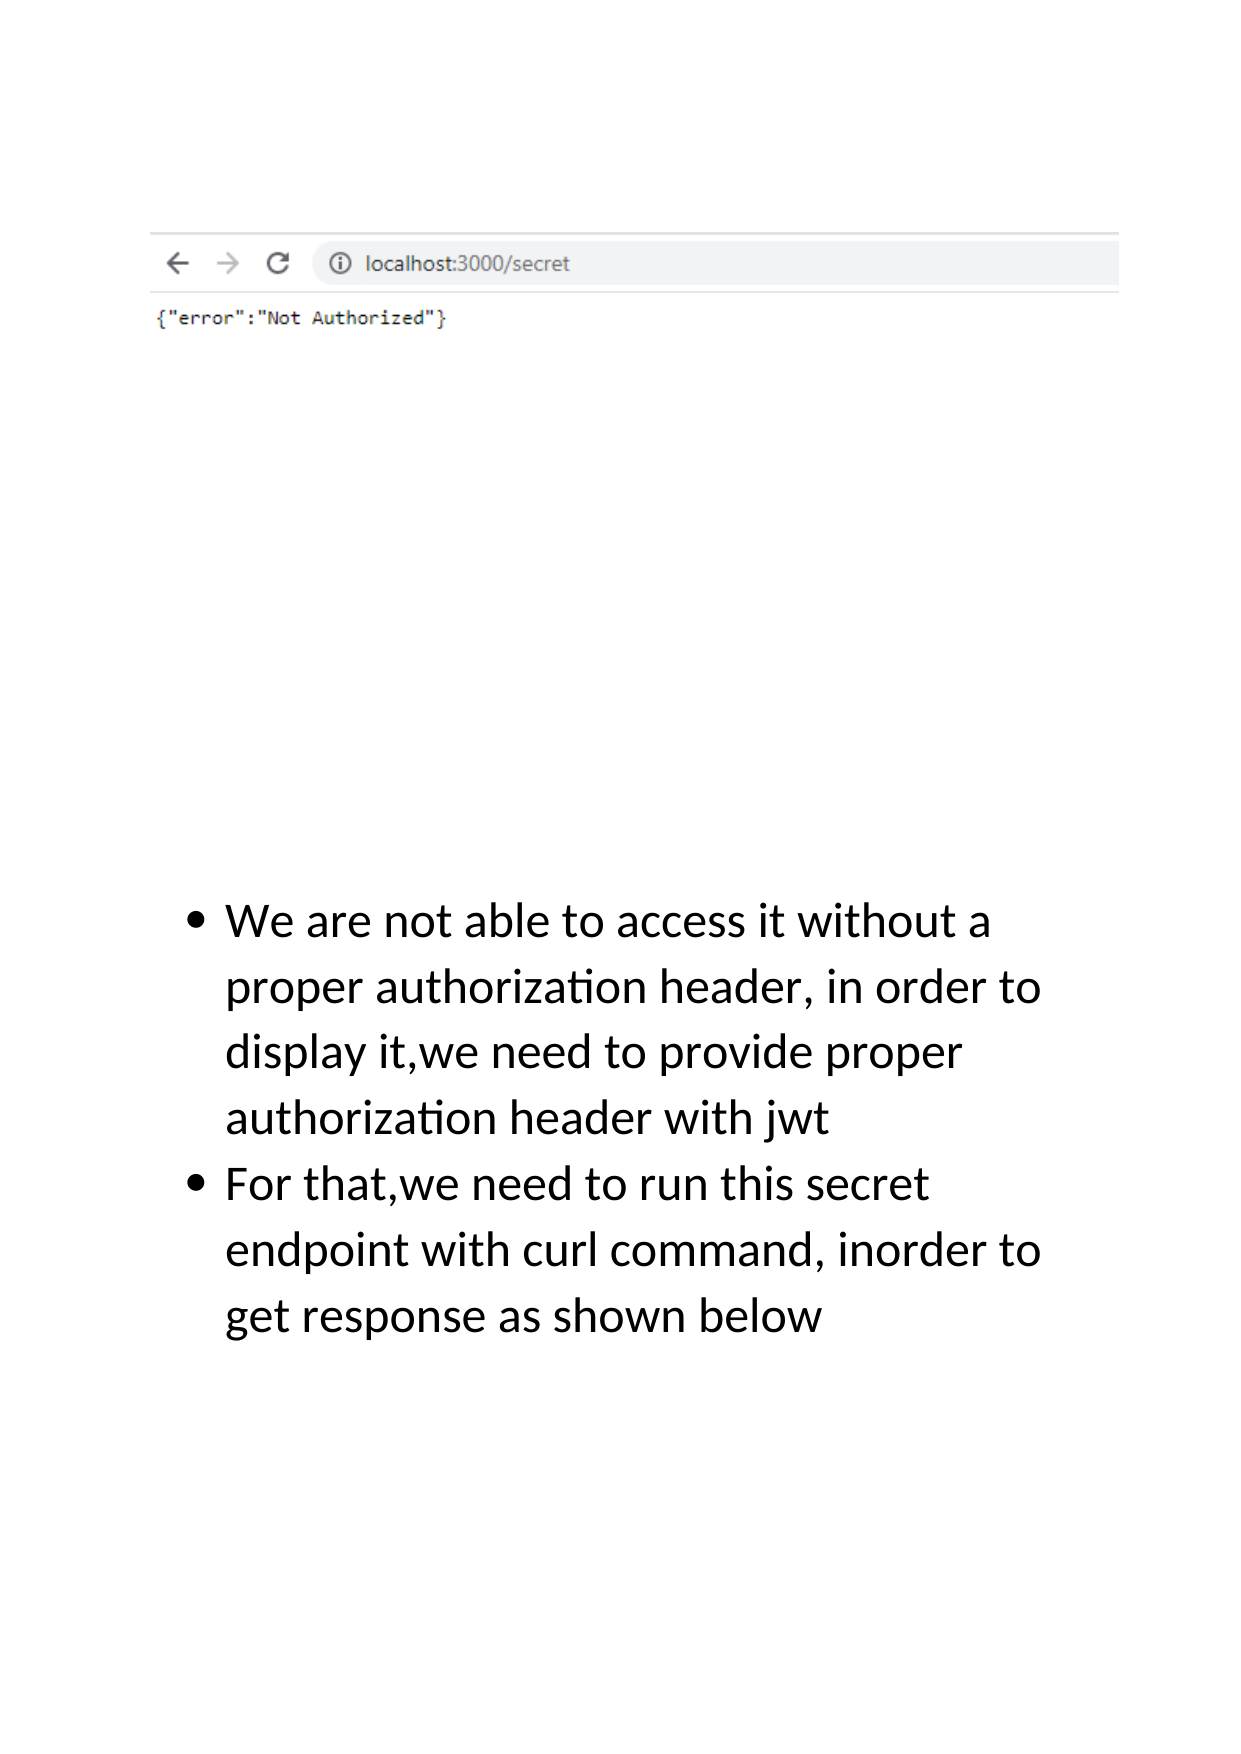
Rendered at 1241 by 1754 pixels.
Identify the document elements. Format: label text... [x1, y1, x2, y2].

picture [150, 232, 1119, 788]
list We are not able to access it without a proper authorization header, in order to display it,we need to provide proper authorization header with jwt [187, 889, 1090, 1147]
list For that,we need to run this secret endpoint with curl command, inorder to get response as shown below [187, 1152, 1090, 1345]
